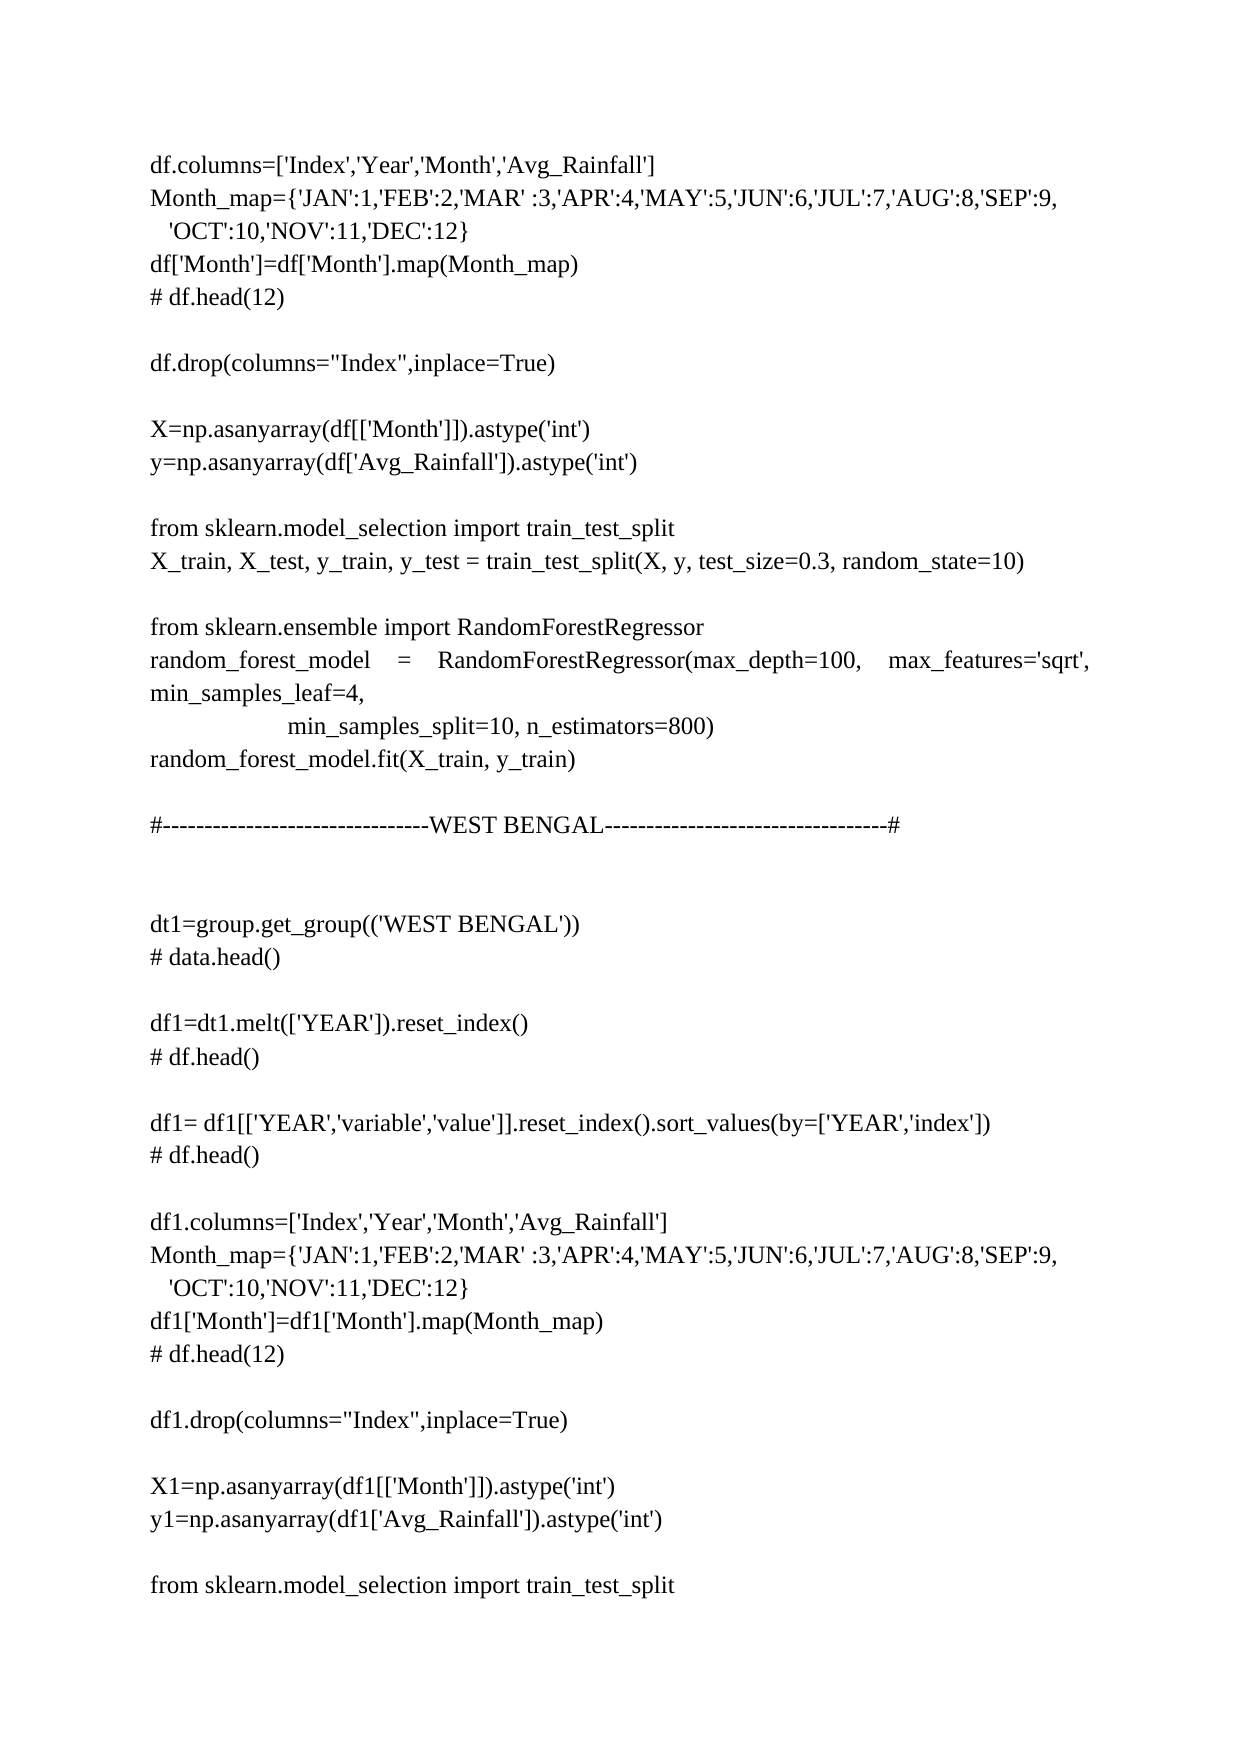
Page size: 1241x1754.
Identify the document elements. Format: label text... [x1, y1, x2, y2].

text 'OCT':10,'NOV':11,'DEC':12} [150, 216, 1090, 245]
text y1=np.asanyarray(df1['Avg_Rainfall']).astype('int') [150, 1504, 1090, 1533]
text from sklearn.ensemble import RandomForestRegressor [150, 612, 1090, 641]
text df.columns=['Index','Year','Month','Avg_Rainfall'] [150, 150, 1090, 179]
text #--------------------------------WEST BENGAL----------------------------------# [150, 810, 1090, 839]
text df1= df1[['YEAR','variable','value']].reset_index().sort_values(by=['YEAR','index']) [150, 1108, 1090, 1136]
text Month_map={'JAN':1,'FEB':2,'MAR' :3,'APR':4,'MAY':5,'JUN':6,'JUL':7,'AUG':8,'SEP':9, [150, 183, 1090, 212]
text X=np.asanyarray(df[['Month']]).astype('int') [150, 414, 1090, 443]
text X_train, X_test, y_train, y_test = train_test_split(X, y, test_size=0.3, random_state=10) [150, 546, 1090, 575]
text df1=dt1.melt(['YEAR']).reset_index() [150, 1008, 1090, 1037]
text df1['Month']=df1['Month'].map(Month_map) [150, 1306, 1090, 1334]
text df['Month']=df['Month'].map(Month_map) [150, 249, 1090, 278]
text # data.head() [150, 942, 1090, 971]
text df1.drop(columns="Index",inplace=True) [150, 1405, 1090, 1433]
text dt1=group.get_group(('WEST BENGAL')) [150, 909, 1090, 938]
text min_samples_split=10, n_estimators=800) [150, 711, 1090, 740]
text from sklearn.model_selection import train_test_split [150, 1570, 1090, 1599]
text random_forest_model = RandomForestRegressor(max_depth=100, max_features='sqrt', min_samples_leaf=4, [150, 645, 1090, 707]
text from sklearn.model_selection import train_test_split [150, 513, 1090, 542]
text # df.head() [150, 1042, 1090, 1070]
text # df.head(12) [150, 1339, 1090, 1367]
text # df.head() [150, 1141, 1090, 1169]
text Month_map={'JAN':1,'FEB':2,'MAR' :3,'APR':4,'MAY':5,'JUN':6,'JUL':7,'AUG':8,'SEP':9, [150, 1240, 1090, 1268]
text df1.columns=['Index','Year','Month','Avg_Rainfall'] [150, 1207, 1090, 1235]
text # df.head(12) [150, 282, 1090, 311]
text 'OCT':10,'NOV':11,'DEC':12} [150, 1273, 1090, 1301]
text df.drop(columns="Index",inplace=True) [150, 348, 1090, 377]
text X1=np.asanyarray(df1[['Month']]).astype('int') [150, 1471, 1090, 1499]
text random_forest_model.fit(X_train, y_train) [150, 744, 1090, 773]
text y=np.asanyarray(df['Avg_Rainfall']).astype('int') [150, 447, 1090, 476]
